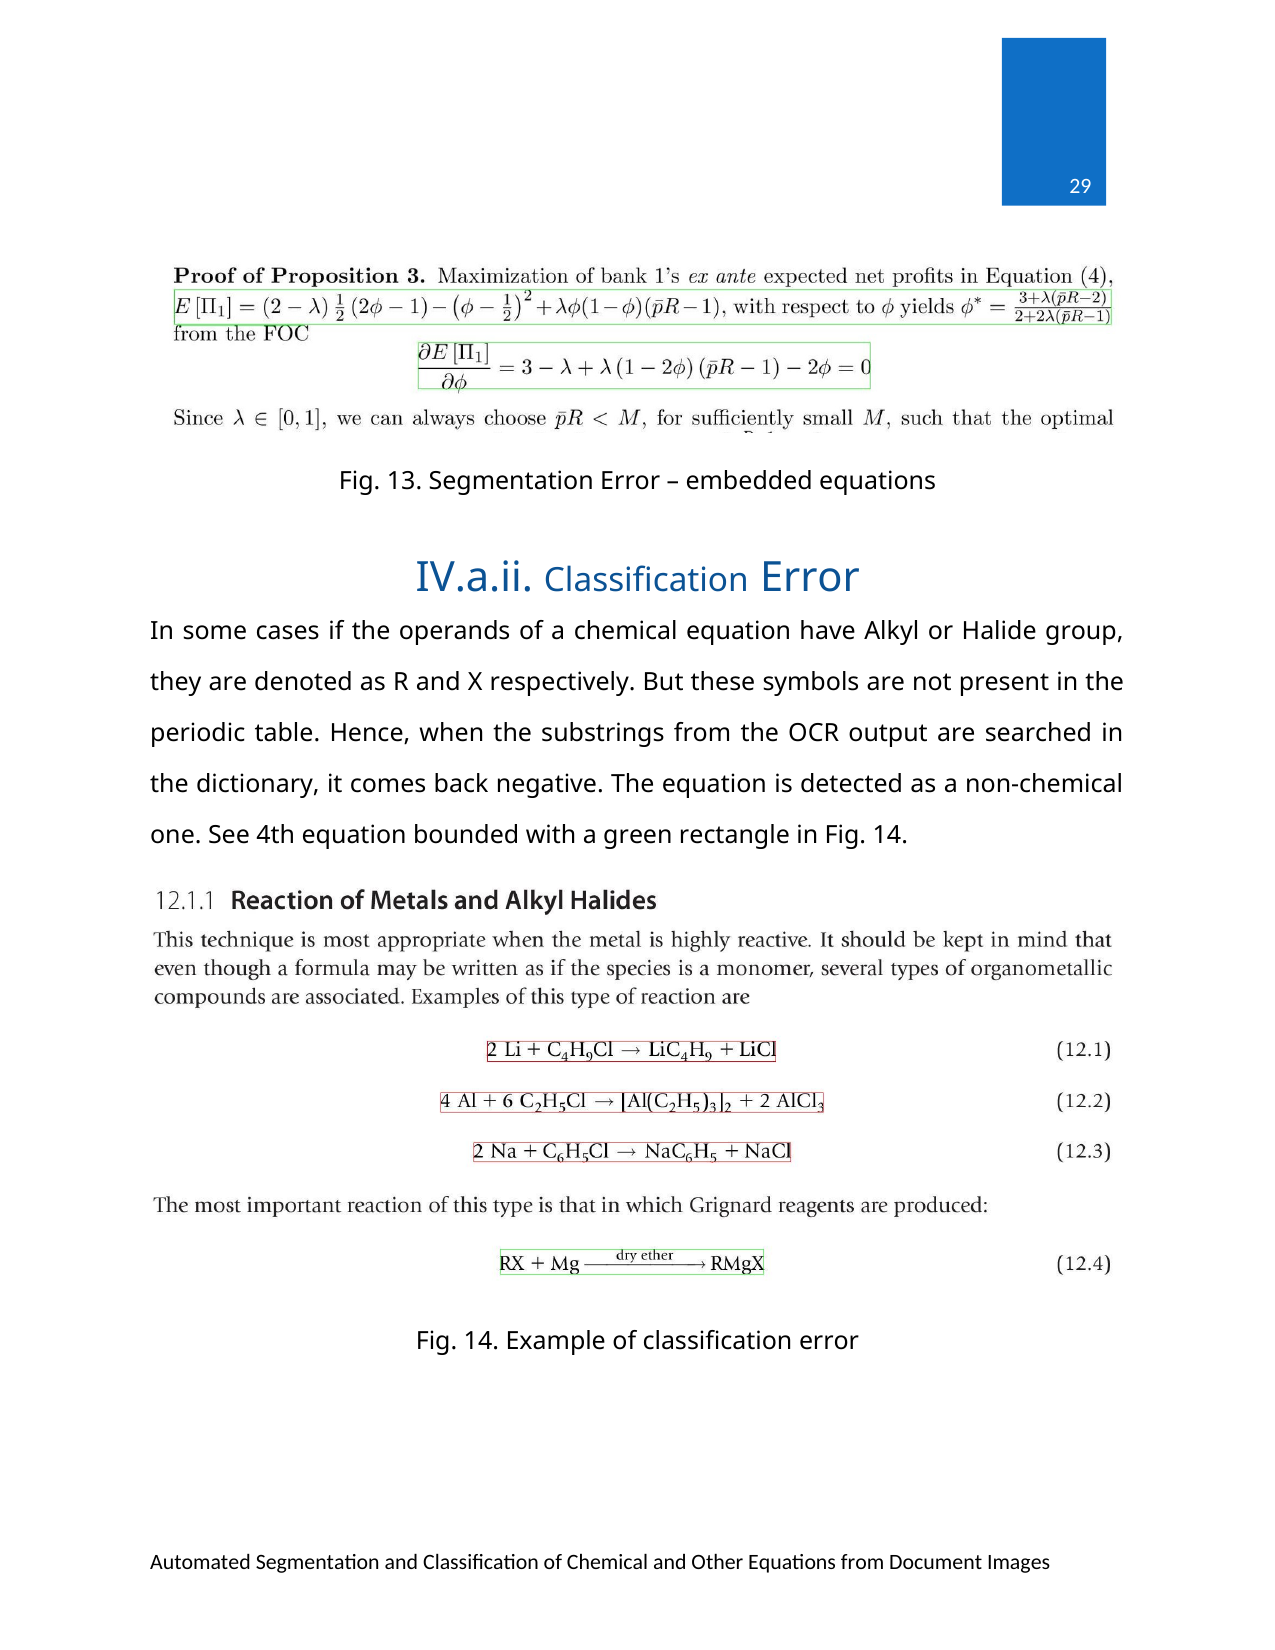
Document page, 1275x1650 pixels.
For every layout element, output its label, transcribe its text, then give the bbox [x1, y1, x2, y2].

text Fig. 14. Example of classification error [150, 1322, 1125, 1356]
subtitle IV.a.ii. Classification Error [150, 547, 1125, 604]
text Fig. 13. Segmentation Error – embedded equations [150, 463, 1125, 497]
text In some cases if the operands of a chemical equation have Alkyl or Halide group, they are denoted as R and X respectively. But these symbols are not present in the periodic table. Hence, when the substrings from the OCR output are searched in the dictionary, it comes back negative. The equation is detected as a non-chemical one. See 4th equation bounded with a green rectangle in Fig. 14. [150, 612, 1125, 851]
